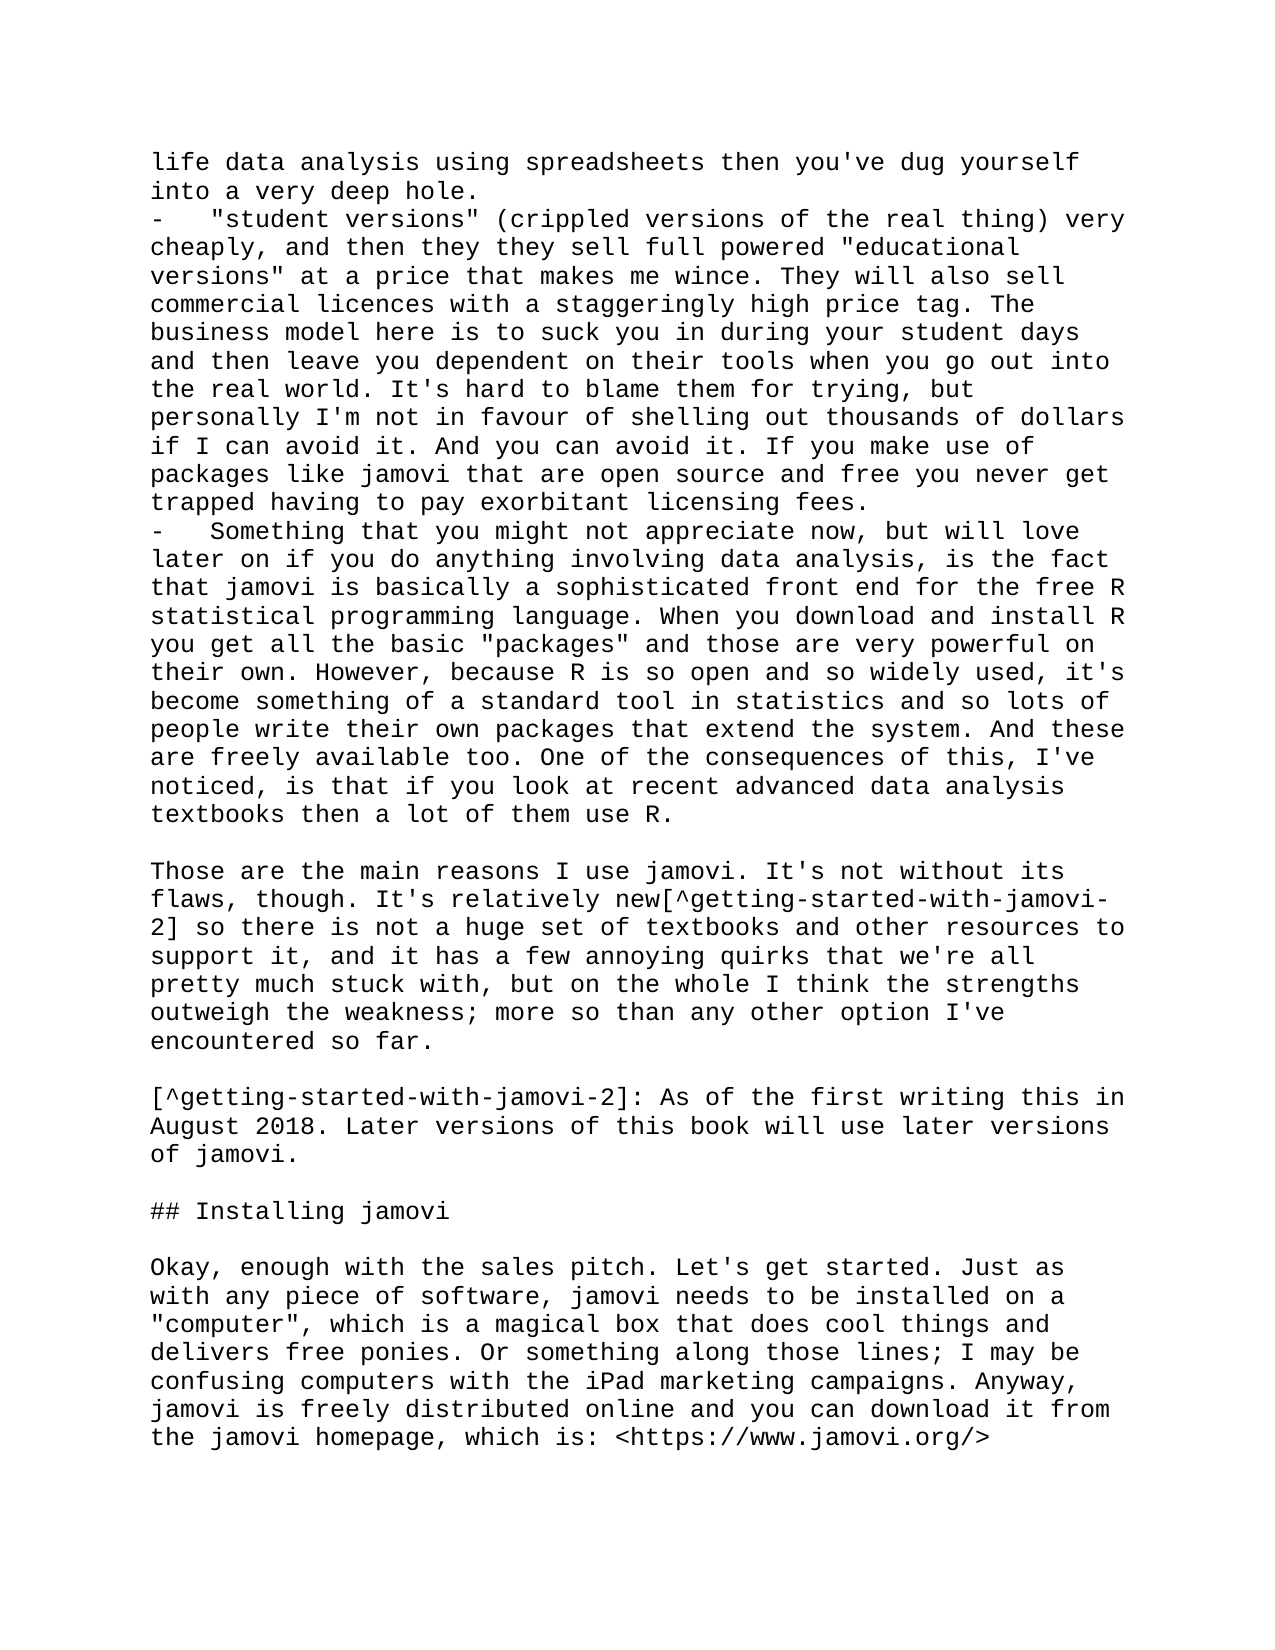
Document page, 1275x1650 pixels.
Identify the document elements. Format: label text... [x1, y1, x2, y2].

text Those are the main reasons I use jamovi. It's not without its flaws, though. It's relatively new[^getting-started-with-jamovi-2] so there is not a huge set of textbooks and other resources to support it, and it has a few annoying quirks that we're all pretty much stuck with, but on the whole I think the strengths outweigh the weakness; more so than any other option I've encountered so far. [150, 858, 1125, 1057]
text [150, 150, 1125, 207]
text Okay, enough with the sales pitch. Let's get started. Just as with any piece of software, jamovi needs to be installed on a "computer", which is a magical box that does cool things and delivers free ponies. Or something along those lines; I may be confusing computers with the iPad marketing campaigns. Anyway, jamovi is freely distributed online and you can download it from the jamovi homepage, which is: <https://www.jamovi.org/> [150, 1255, 1125, 1453]
text - "student versions" (crippled versions of the real thing) very cheaply, and then they they sell full powered "educational versions" at a price that makes me wince. They will also sell commercial licences with a staggeringly high price tag. The business model here is to suck you in during your student days and then leave you dependent on their tools when you go out into the real world. It's hard to blame them for trying, but personally I'm not in favour of shelling out thousands of dollars if I can avoid it. And you can avoid it. If you make use of packages like jamovi that are open source and free you never get trapped having to pay exorbitant licensing fees. [150, 207, 1125, 518]
text - Something that you might not appreciate now, but will love later on if you do anything involving data analysis, is the fact that jamovi is basically a sophisticated front end for the free R statistical programming language. When you download and install R you get all the basic "packages" and those are very powerful on their own. However, because R is so open and so widely used, it's become something of a standard tool in statistics and so lots of people write their own packages that extend the system. And these are freely available too. One of the consequences of this, I've noticed, is that if you look at recent advanced data analysis textbooks then a lot of them use R. [150, 518, 1125, 830]
text [^getting-started-with-jamovi-2]: As of the first writing this in August 2018. Later versions of this book will use later versions of jamovi. [150, 1085, 1125, 1170]
text ## Installing jamovi [150, 1198, 1125, 1227]
